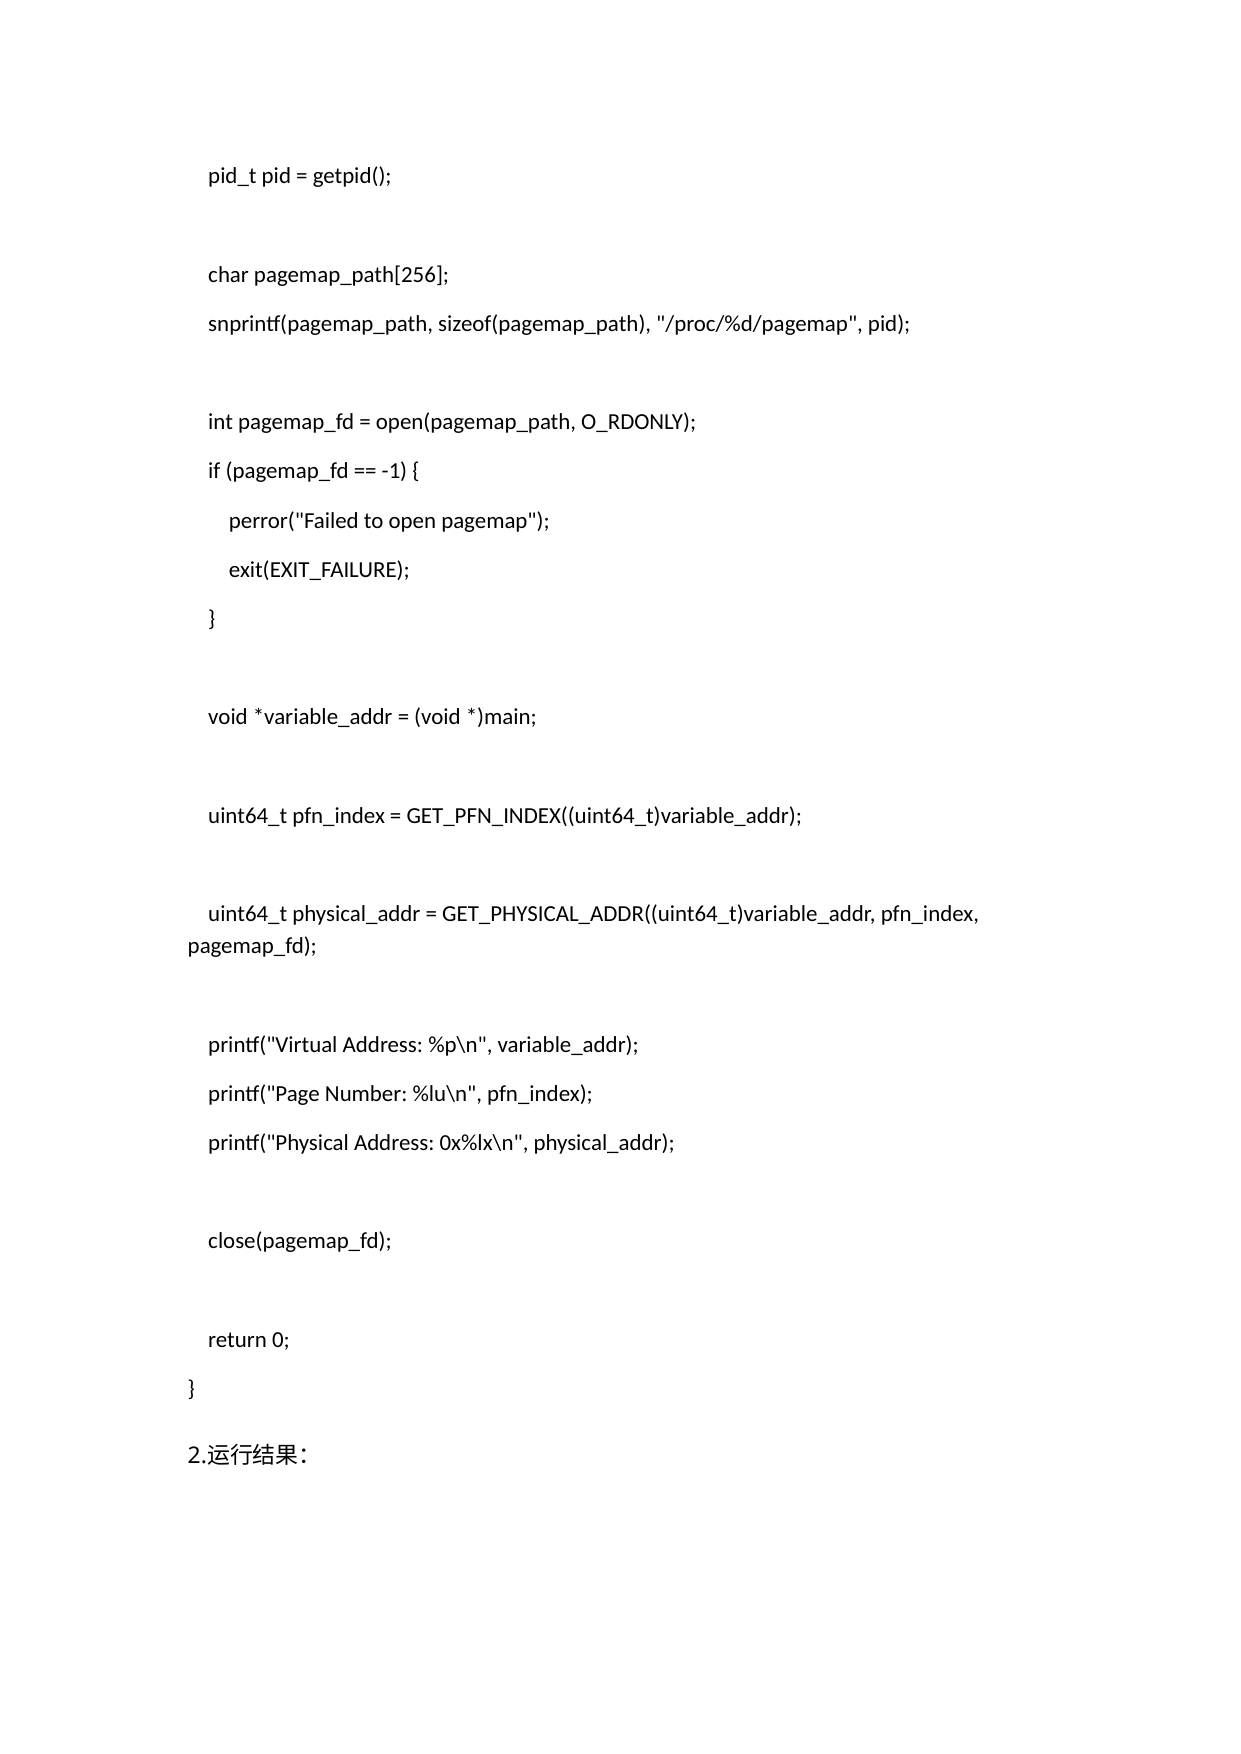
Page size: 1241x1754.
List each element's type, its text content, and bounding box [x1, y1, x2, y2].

text uint64_t pfn_index = GET_PFN_INDEX((uint64_t)variable_addr); [187, 798, 1053, 831]
text printf("Virtual Address: %p\n", variable_addr); [187, 1028, 1053, 1060]
text void *variable_addr = (void *)main; [187, 700, 1053, 733]
text printf("Page Number: %lu\n", pfn_index); [187, 1077, 1053, 1109]
text pid_t pid = getpid(); [187, 159, 1053, 192]
text if (pagemap_fd == -1) { [187, 454, 1053, 487]
text return 0; [187, 1323, 1053, 1355]
text printf("Physical Address: 0x%lx\n", physical_addr); [187, 1126, 1053, 1158]
text snprintf(pagemap_path, sizeof(pagemap_path), "/proc/%d/pagemap", pid); [187, 307, 1053, 339]
text perror("Failed to open pagemap"); [187, 503, 1053, 536]
text exit(EXIT_FAILURE); [187, 553, 1053, 585]
text char pagemap_path[256]; [187, 258, 1053, 290]
text close(pagemap_fd); [187, 1224, 1053, 1257]
text } [187, 602, 1053, 634]
text uint64_t physical_addr = GET_PHYSICAL_ADDR((uint64_t)variable_addr, pfn_index, pagemap_fd); [187, 897, 1053, 962]
text 2.运行结果： [187, 1421, 1053, 1486]
text int pagemap_fd = open(pagemap_path, O_RDONLY); [187, 405, 1053, 438]
text } [187, 1372, 1053, 1404]
